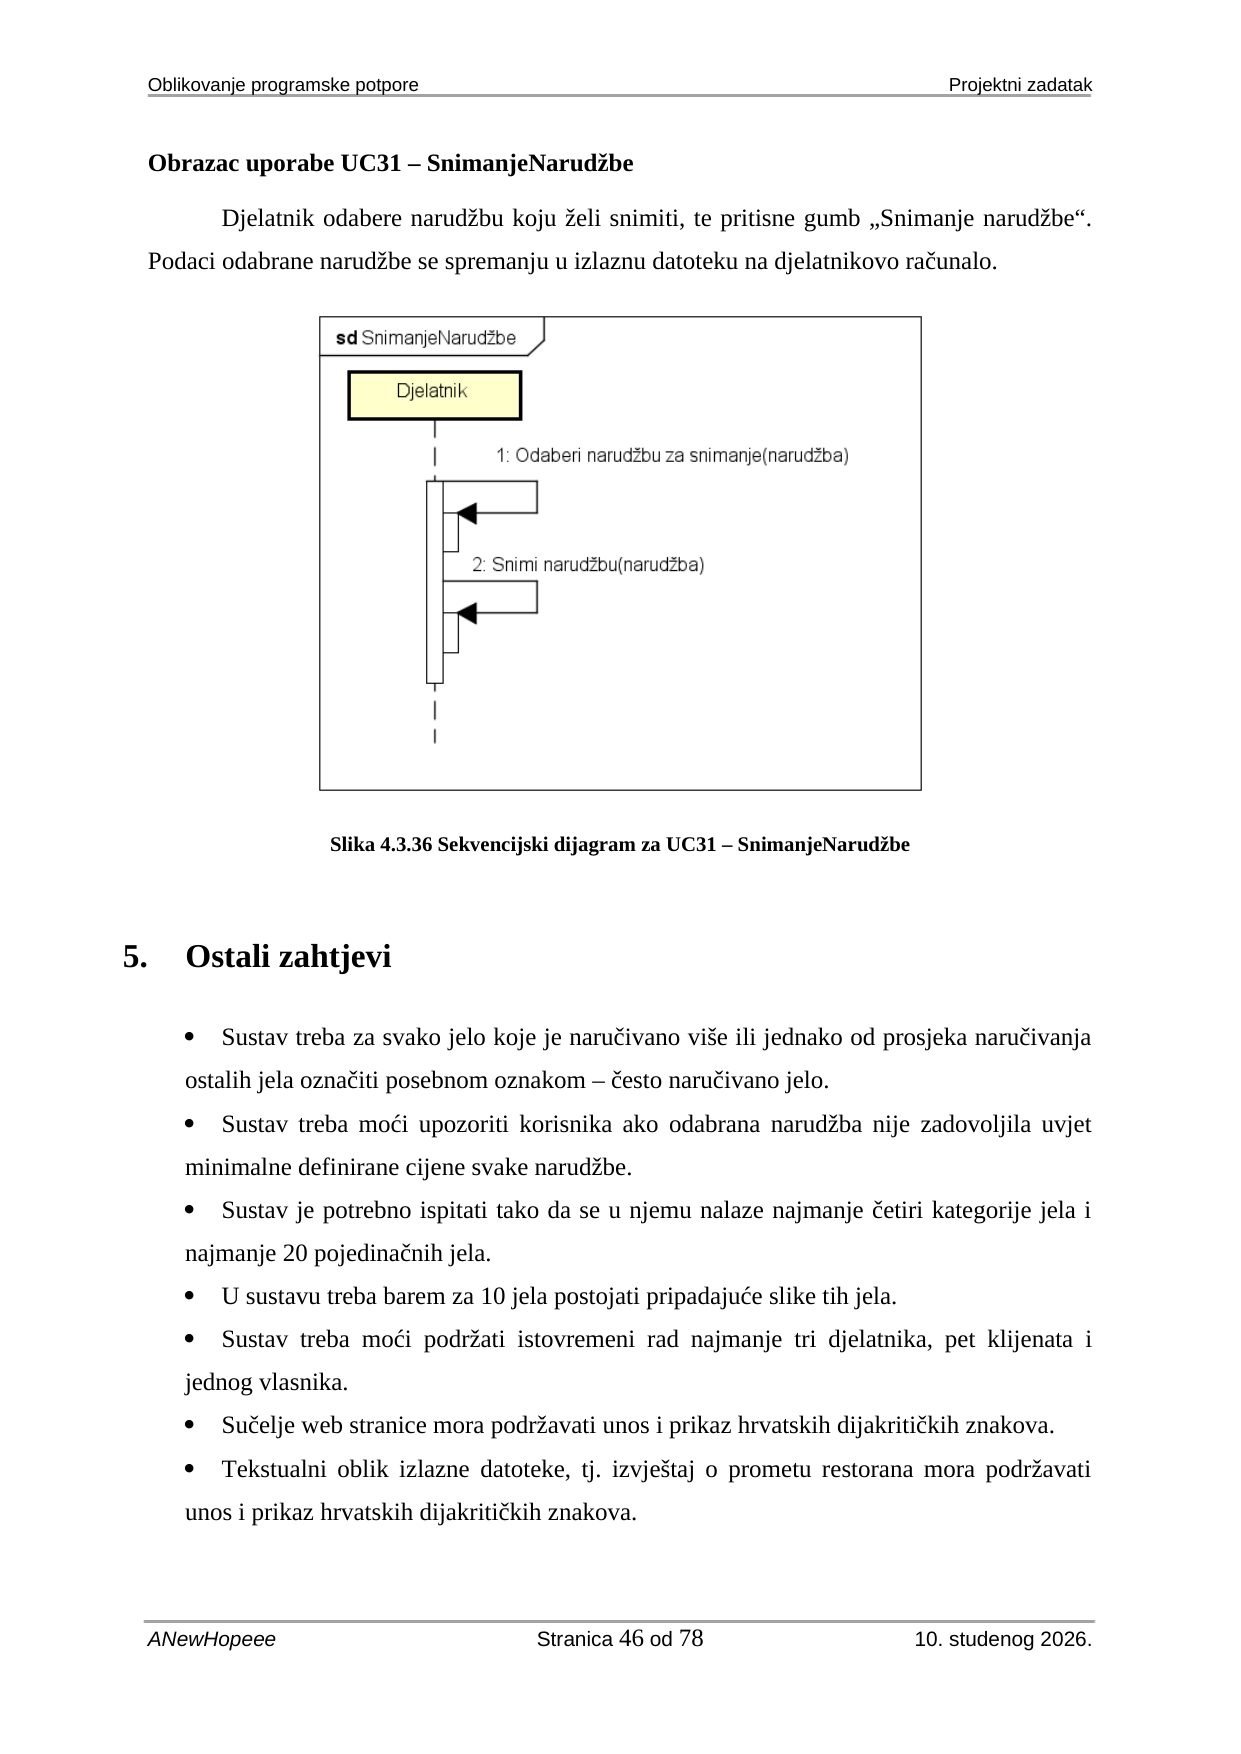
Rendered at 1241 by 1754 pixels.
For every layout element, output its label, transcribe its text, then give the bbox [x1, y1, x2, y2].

subtitle Ostali zahtjevi [148, 936, 1093, 974]
text Djelatnik odabere narudžbu koju želi snimiti, te pritisne gumb „Snimanje narudžbe“. Podaci odabrane narudžbe se spremanju u izlaznu datoteku na djelatnikovo računalo. [148, 203, 1093, 275]
list Sučelje web stranice mora podržavati unos i prikaz hrvatskih dijakritičkih znakova. [185, 1411, 1093, 1439]
list U sustavu treba barem za 10 jela postojati pripadajuće slike tih jela. [185, 1281, 1093, 1310]
list Tekstualni oblik izlazne datoteke, tj. izvještaj o prometu restorana mora podržavati unos i prikaz hrvatskih dijakritičkih znakova. [185, 1454, 1093, 1526]
picture [304, 302, 936, 805]
text Obrazac uporabe UC31 – SnimanjeNarudžbe [148, 148, 1093, 176]
list Sustav treba moći upozoriti korisnika ako odabrana narudžba nije zadovoljila uvjet minimalne definirane cijene svake narudžbe. [185, 1109, 1093, 1181]
list Sustav je potrebno ispitati tako da se u njemu nalaze najmanje četiri kategorije jela i najmanje 20 pojedinačnih jela. [185, 1195, 1093, 1267]
list Sustav treba moći podržati istovremeni rad najmanje tri djelatnika, pet klijenata i jednog vlasnika. [185, 1324, 1093, 1396]
list Sustav treba za svako jelo koje je naručivano više ili jednako od prosjeka naručivanja ostalih jela označiti posebnom oznakom – često naručivano jelo. [185, 1022, 1093, 1094]
